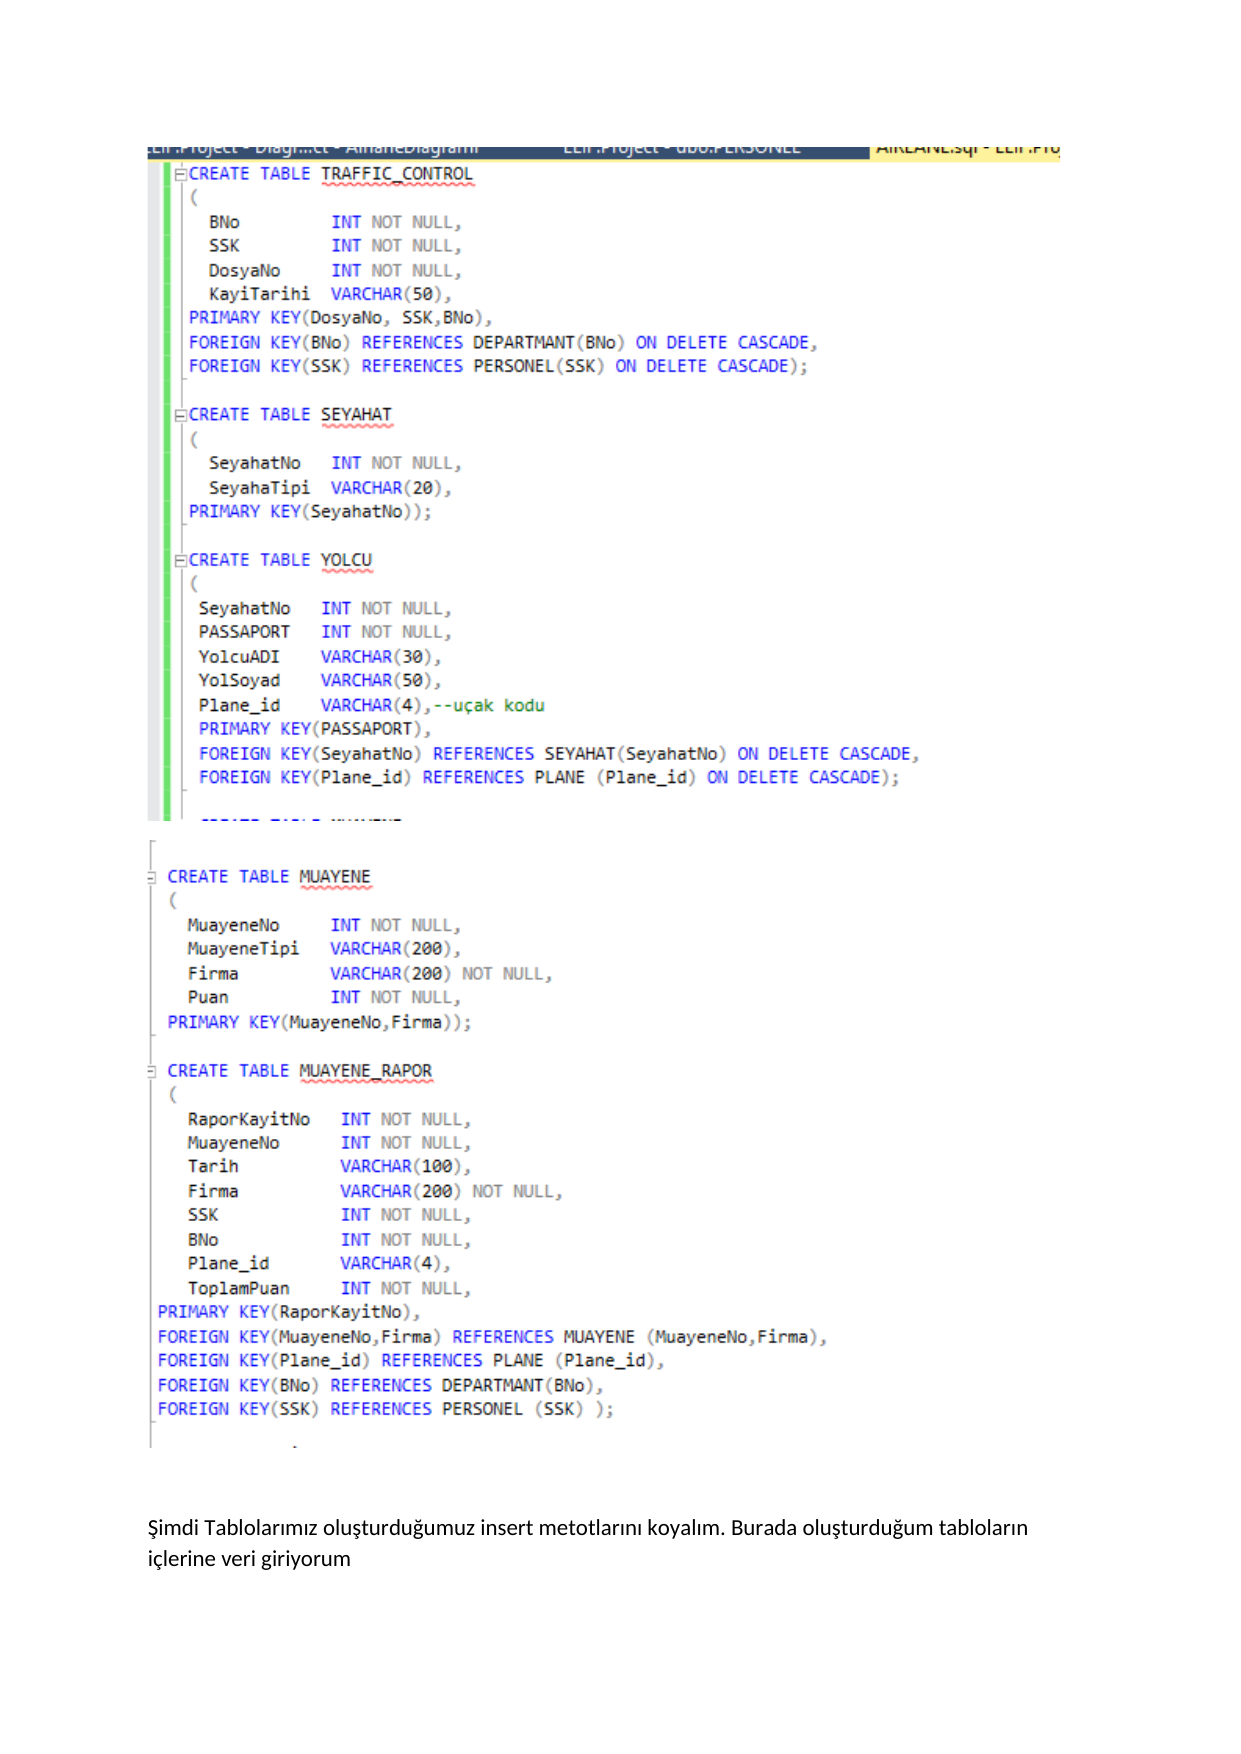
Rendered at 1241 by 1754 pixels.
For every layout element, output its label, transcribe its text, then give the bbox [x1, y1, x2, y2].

text Şimdi Tablolarımız oluşturduğumuz insert metotlarını koyalım. Burada oluşturduğum tabloların içlerine veri giriyorum [148, 1513, 1093, 1572]
picture [147, 840, 1050, 1448]
picture [147, 147, 1060, 821]
